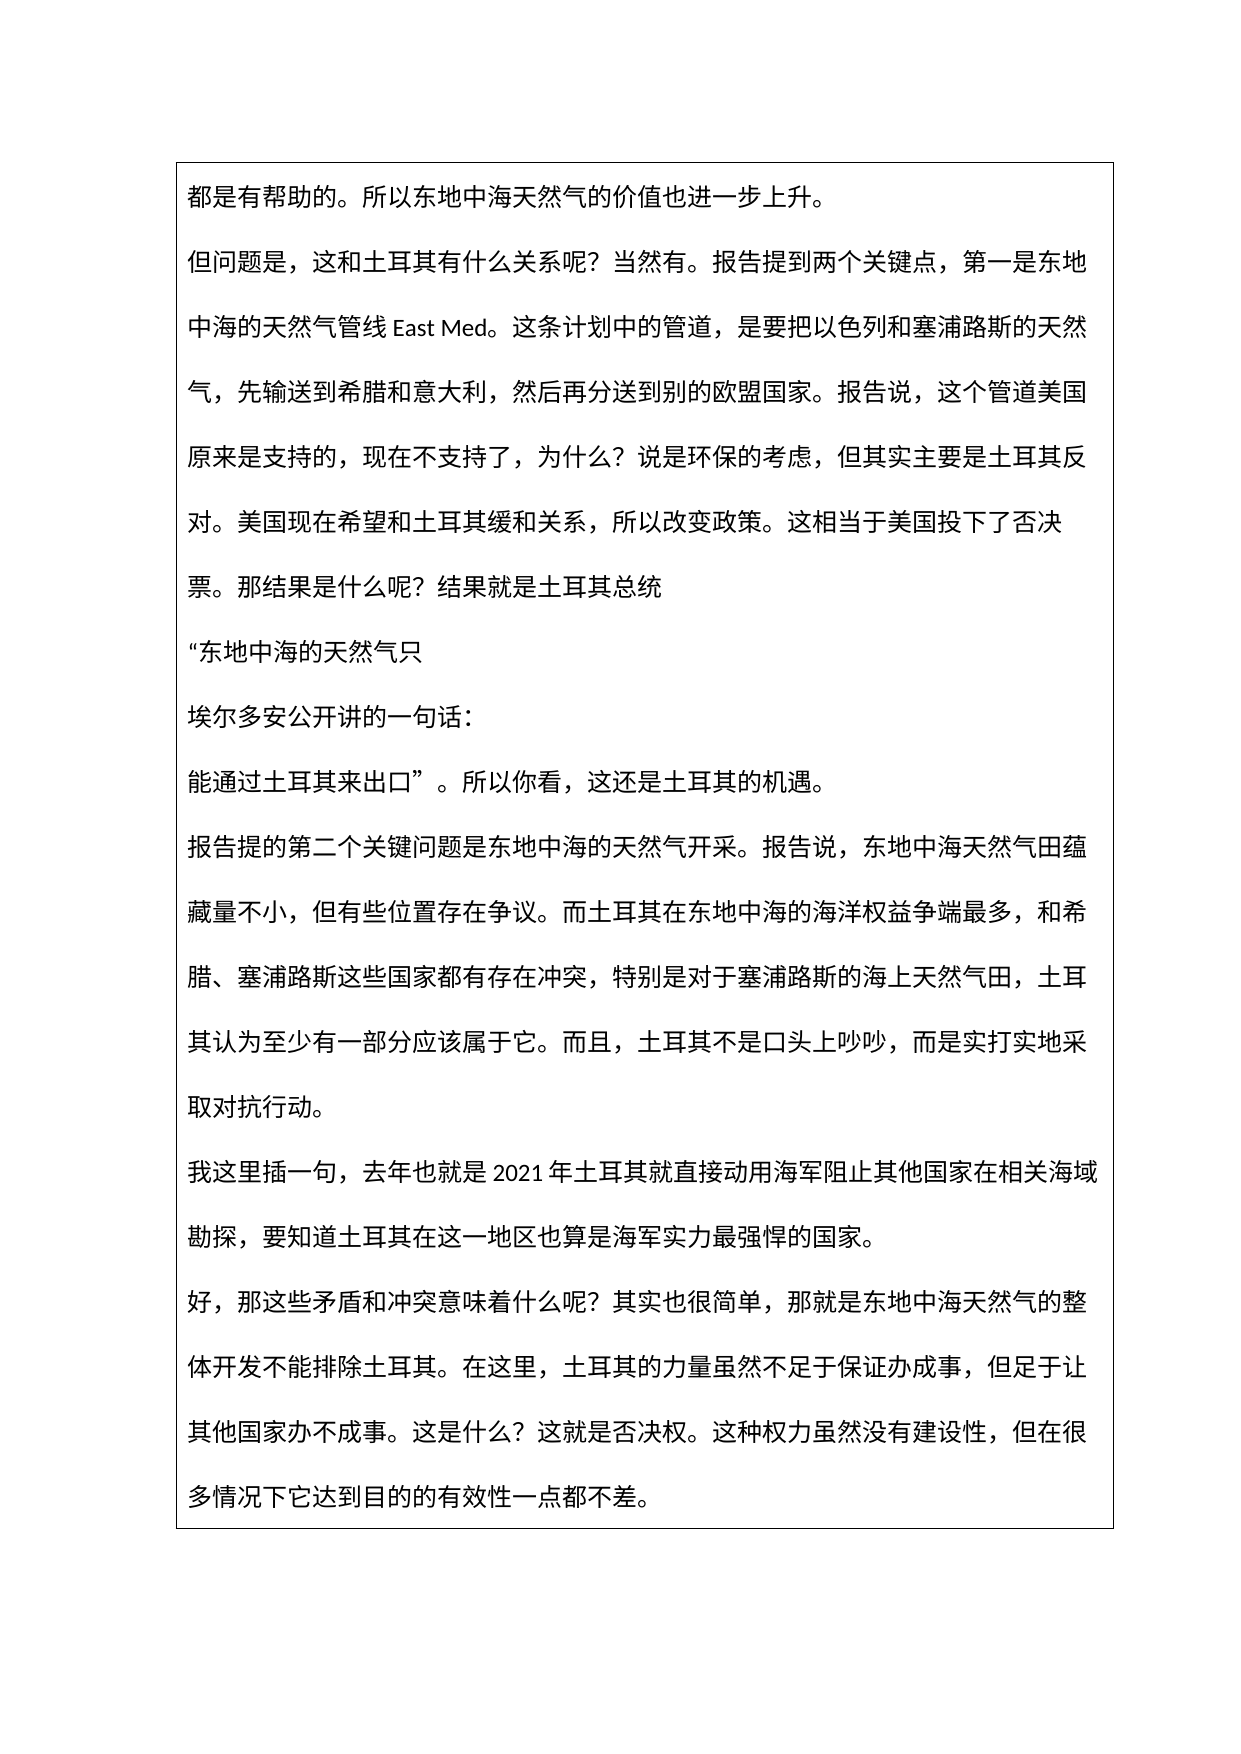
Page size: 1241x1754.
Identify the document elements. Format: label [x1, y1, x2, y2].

table_cell [177, 163, 1113, 1528]
